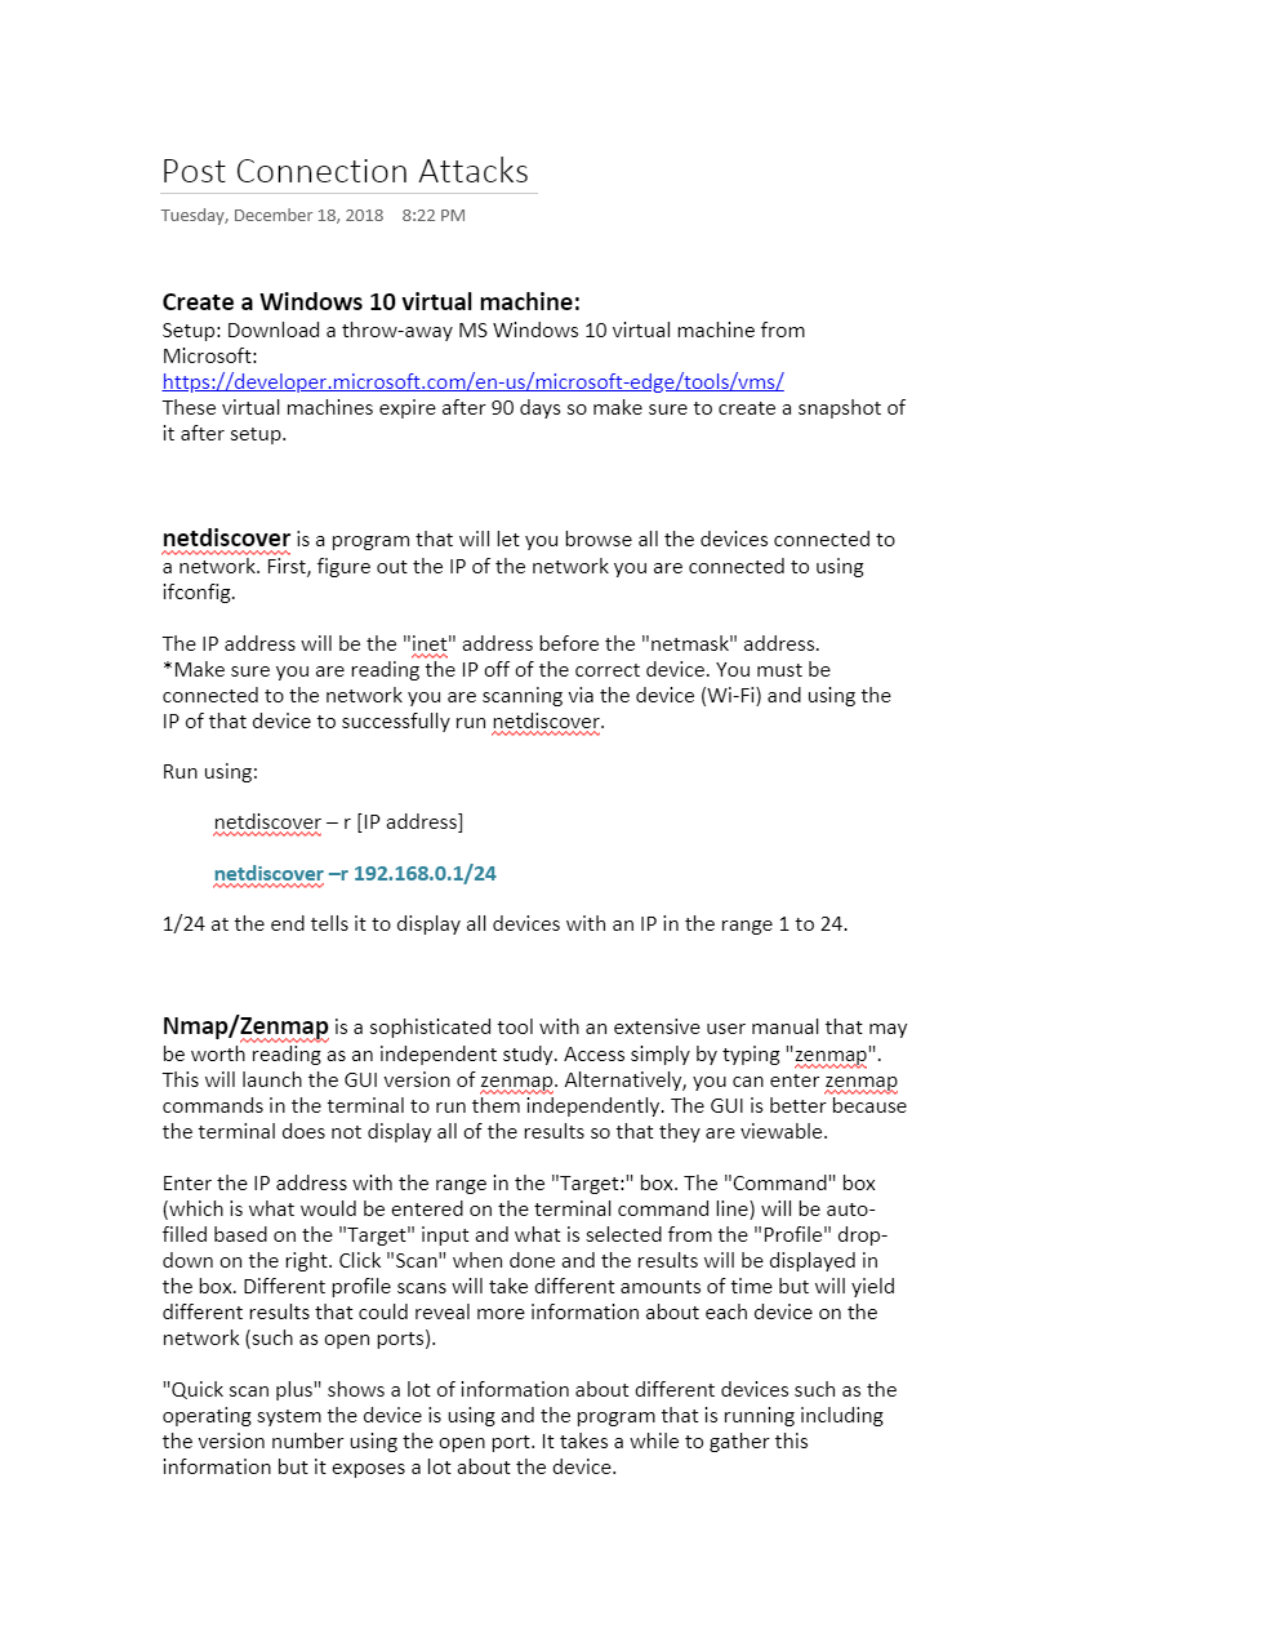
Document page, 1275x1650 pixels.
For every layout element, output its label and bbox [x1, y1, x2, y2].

picture [150, 150, 956, 1500]
